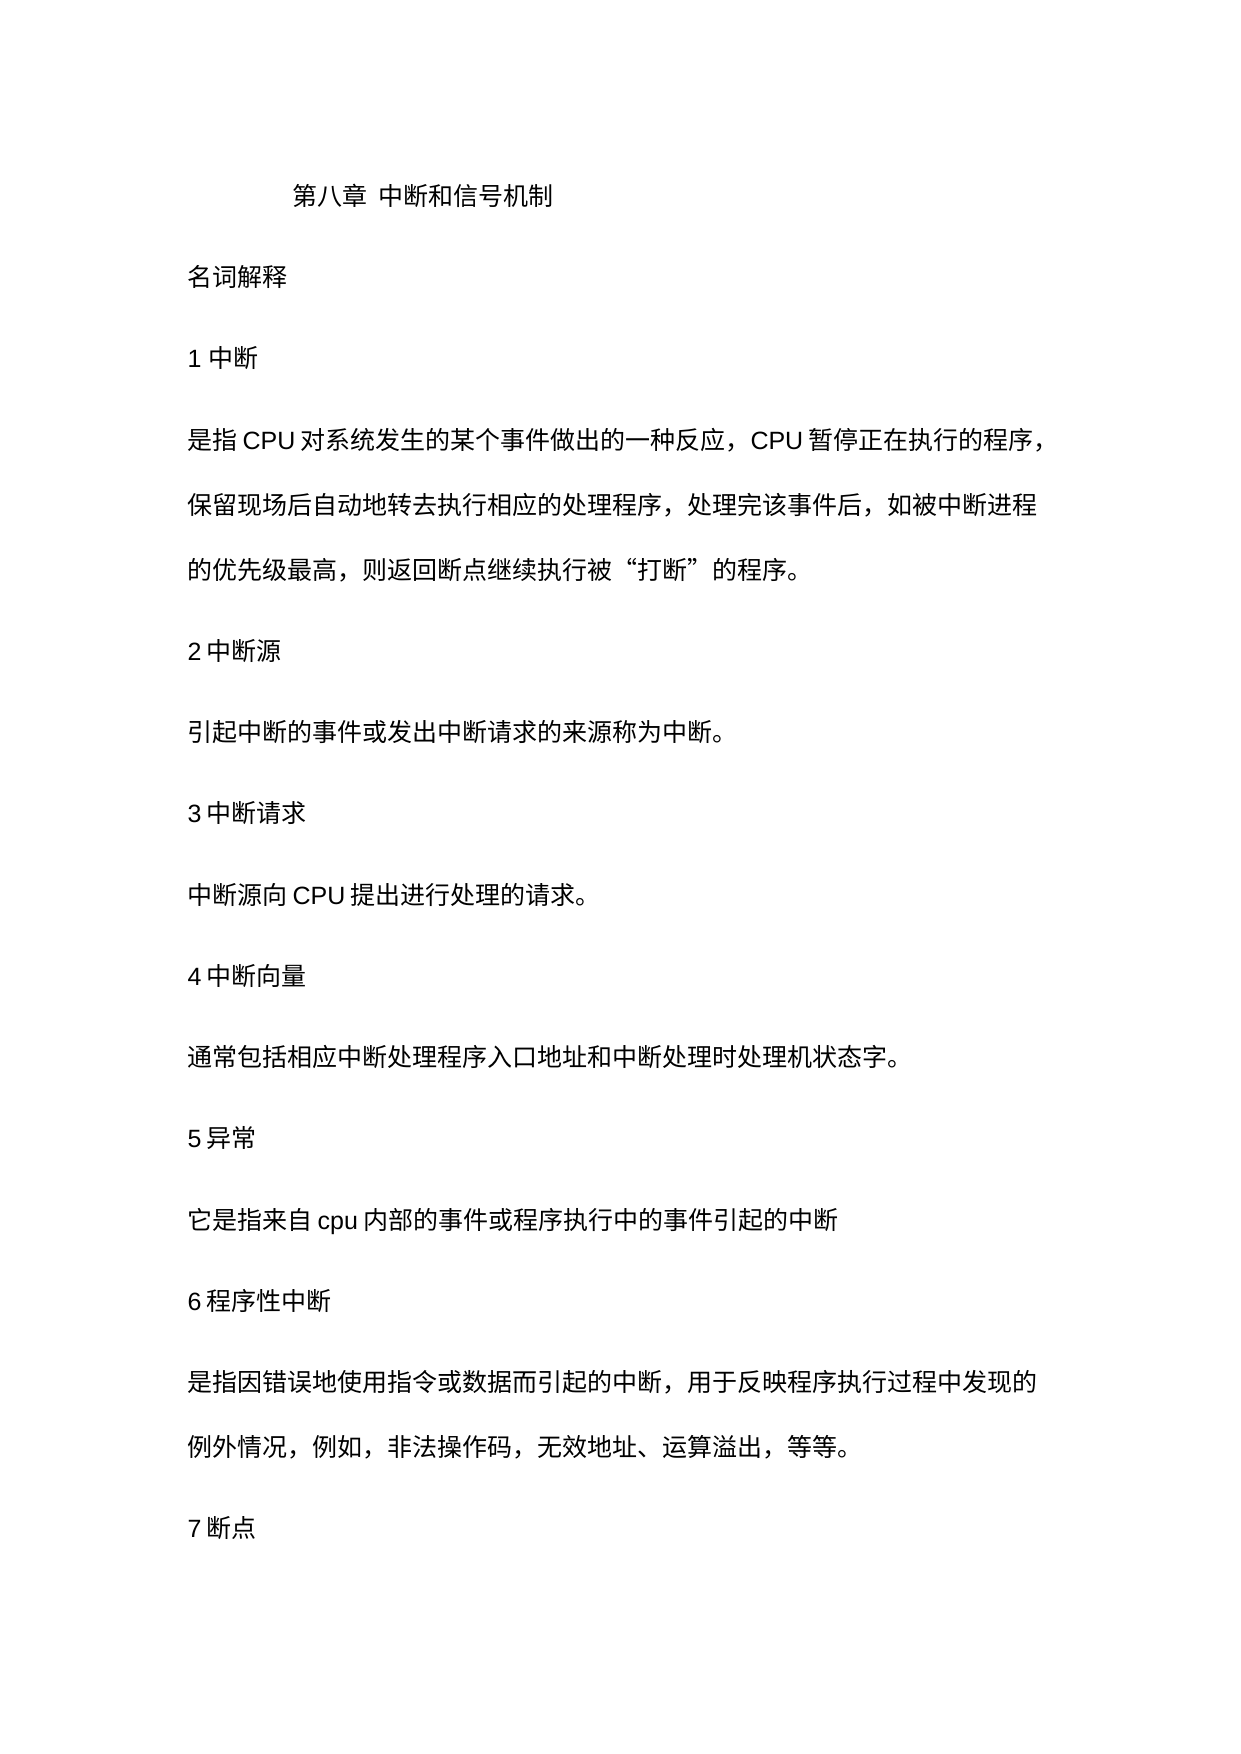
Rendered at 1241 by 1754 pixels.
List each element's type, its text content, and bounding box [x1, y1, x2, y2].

text 它是指来自cpu内部的事件或程序执行中的事件引起的中断 [187, 1186, 1053, 1251]
text 引起中断的事件或发出中断请求的来源称为中断。 [187, 698, 1053, 763]
text 5异常 [187, 1104, 1053, 1169]
text 是指CPU对系统发生的某个事件做出的一种反应，CPU暂停正在执行的程序，保留现场后自动地转去执行相应的处理程序，处理完该事件后，如被中断进程的优先级最高，则返回断点继续执行被“打断”的程序。 [187, 406, 1053, 601]
text 4中断向量 [187, 942, 1053, 1007]
text 通常包括相应中断处理程序入口地址和中断处理时处理机状态字。 [187, 1023, 1053, 1088]
text 1 中断 [187, 324, 1053, 389]
text 中断源向CPU提出进行处理的请求。 [187, 861, 1053, 926]
text 2中断源 [187, 617, 1053, 682]
text 第八章 中断和信号机制 [187, 162, 1053, 227]
text 名词解释 [187, 243, 1053, 308]
text 是指因错误地使用指令或数据而引起的中断，用于反映程序执行过程中发现的例外情况，例如，非法操作码，无效地址、运算溢出，等等。 [187, 1348, 1053, 1478]
text 7断点 [187, 1494, 1053, 1559]
text 6程序性中断 [187, 1267, 1053, 1332]
text 3中断请求 [187, 779, 1053, 844]
